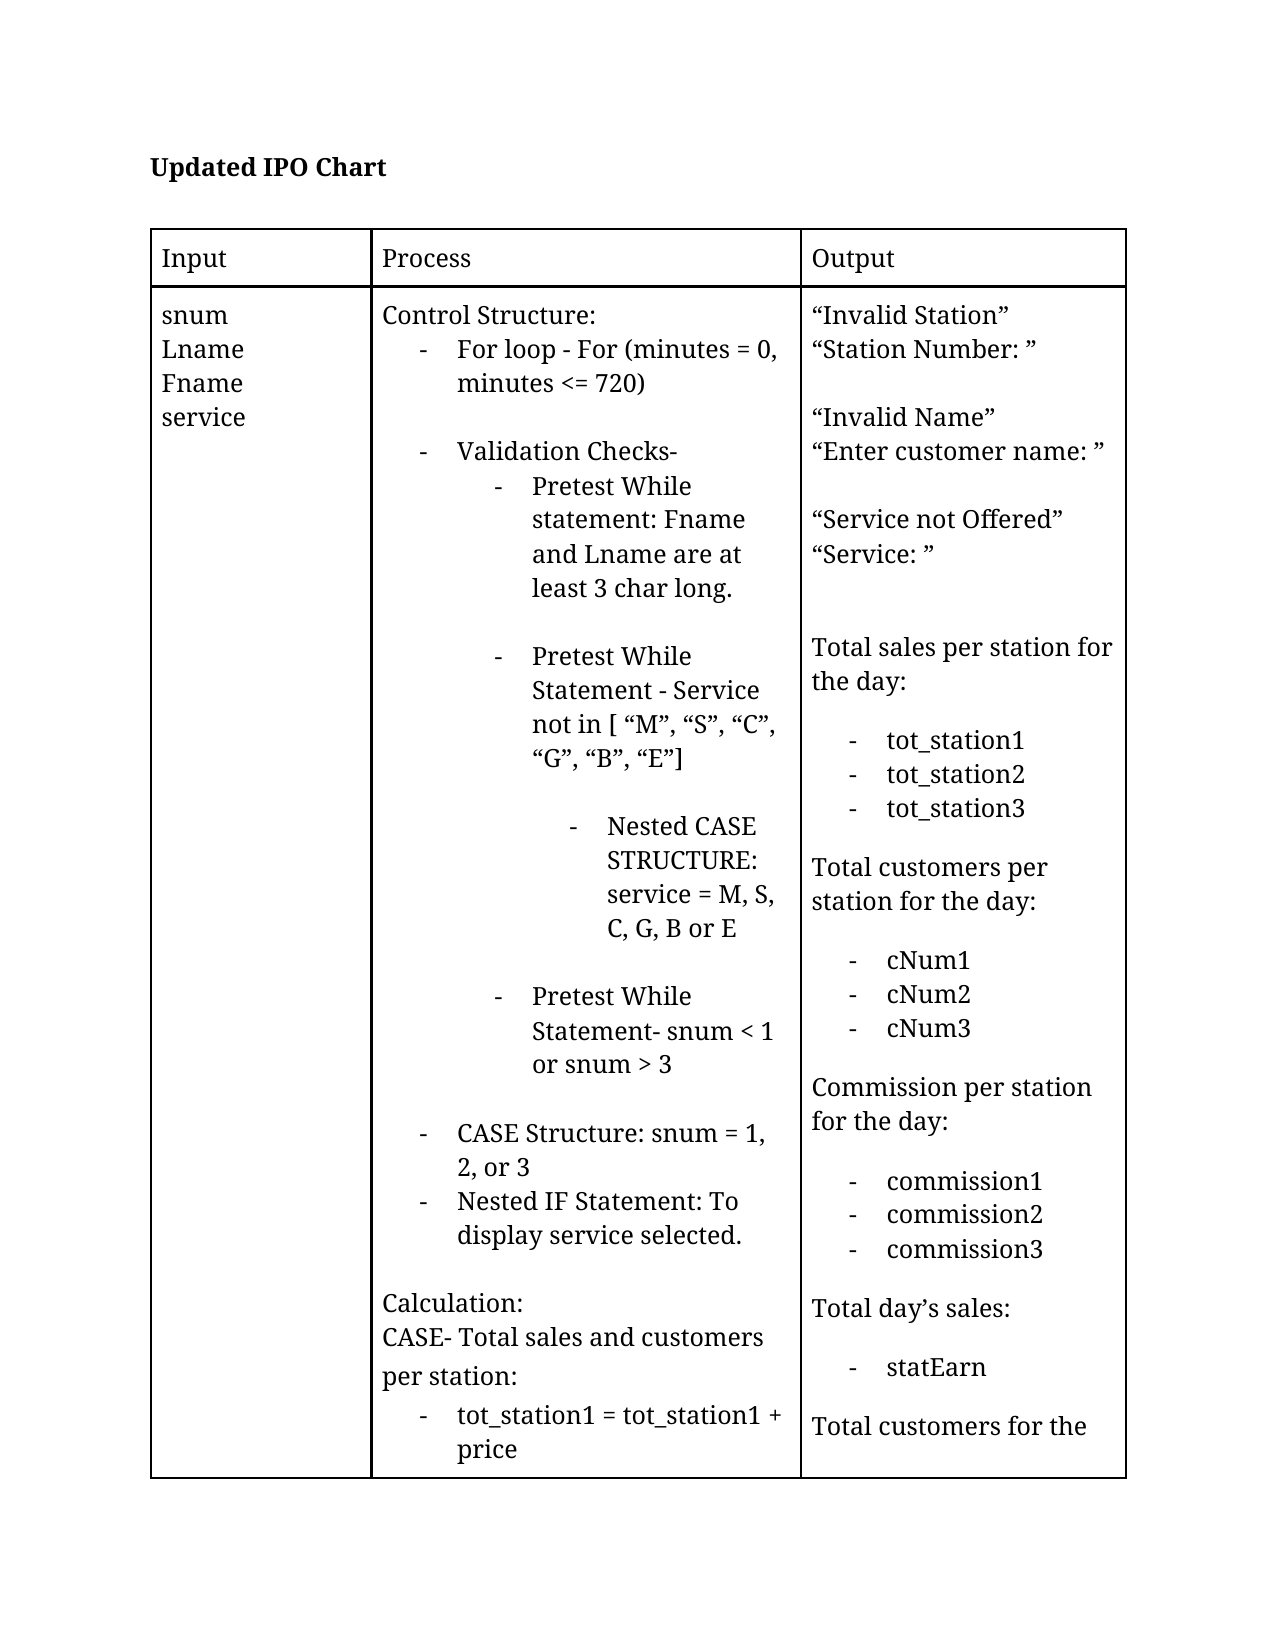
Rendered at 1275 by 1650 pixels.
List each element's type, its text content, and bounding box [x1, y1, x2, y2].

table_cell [802, 288, 1125, 1477]
text Updated IPO Chart [150, 150, 1125, 184]
table_header Process [373, 230, 800, 285]
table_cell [152, 288, 370, 1477]
table_header Output [802, 230, 1125, 285]
table_header Input [152, 230, 370, 285]
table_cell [373, 288, 800, 1477]
